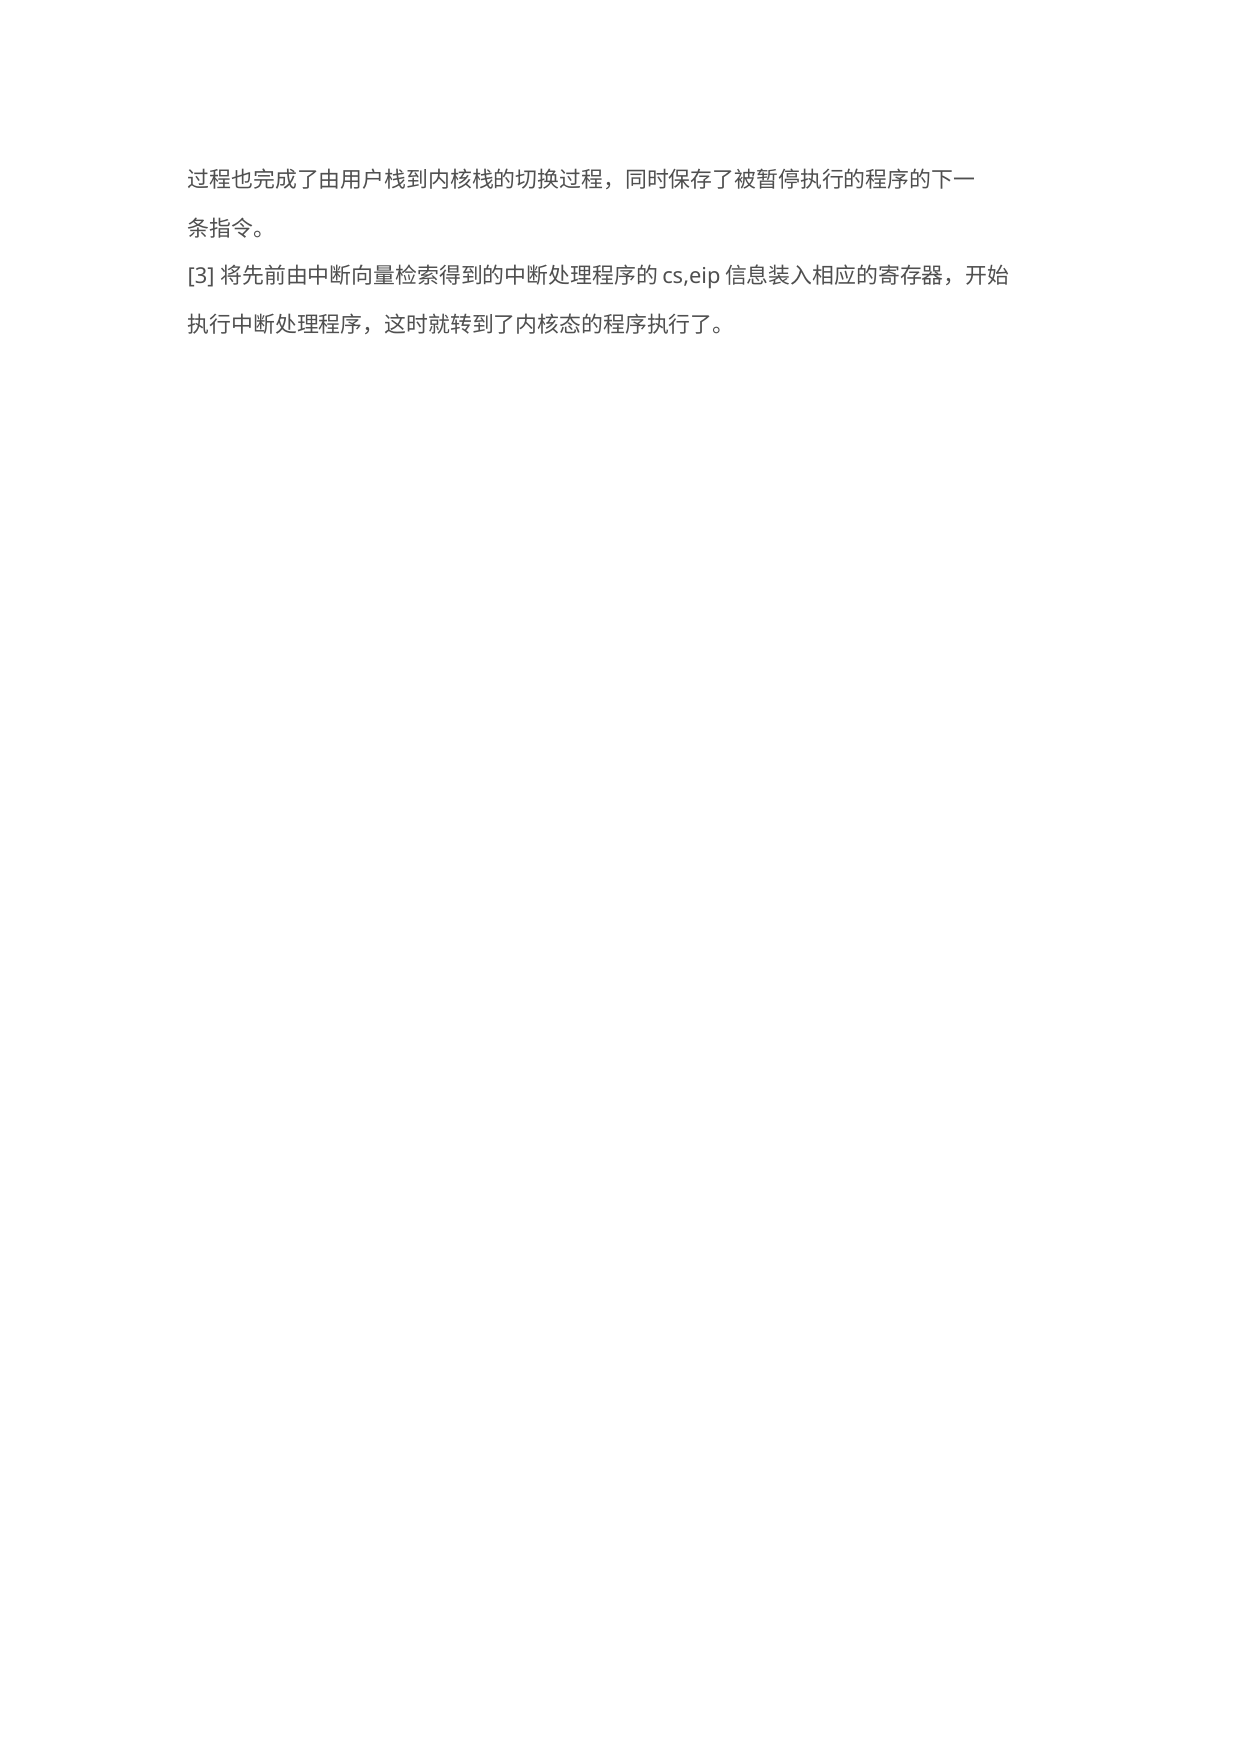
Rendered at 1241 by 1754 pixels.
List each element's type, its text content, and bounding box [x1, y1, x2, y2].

text 条指令。 [187, 210, 1053, 243]
text 过程也完成了由用户栈到内核栈的切换过程，同时保存了被暂停执行的程序的下一 [187, 162, 1053, 194]
text [3] 将先前由中断向量检索得到的中断处理程序的cs,eip信息装入相应的寄存器，开始 [187, 258, 1053, 291]
text 执行中断处理程序，这时就转到了内核态的程序执行了。 [187, 306, 1053, 339]
